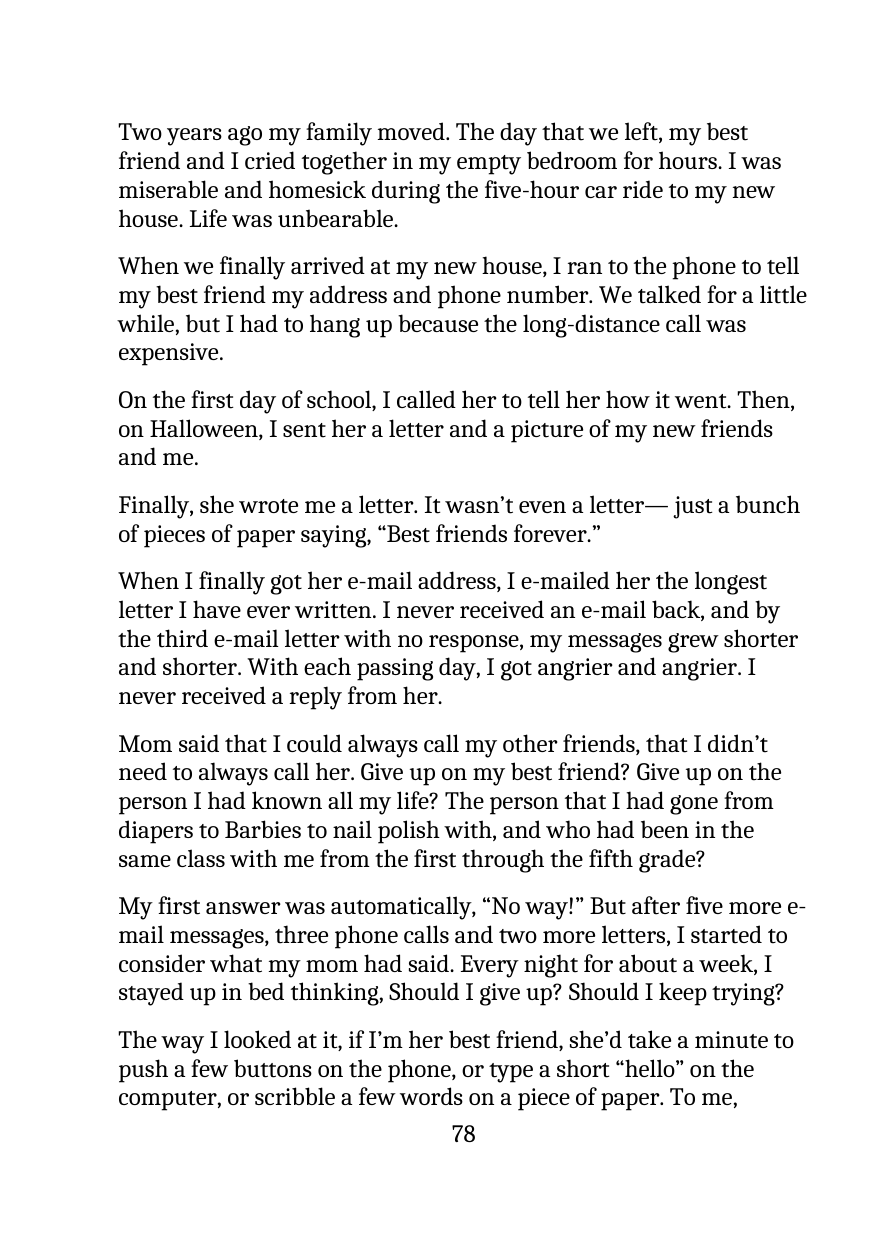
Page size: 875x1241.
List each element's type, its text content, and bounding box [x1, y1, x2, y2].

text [118, 1026, 809, 1112]
text Two years ago my family moved. The day that we left, my best friend and I cried together in my empty bedroom for hours. I was miserable and homesick during the five-hour car ride to my new house. Life was unbearable. [118, 118, 809, 233]
text When we finally arrived at my new house, I ran to the phone to tell my best friend my address and phone number. We talked for a little while, but I had to hang up because the long-distance call was expensive. [118, 252, 809, 367]
text Mom said that I could always call my other friends, that I didn’t need to always call her. Give up on my best friend? Give up on the person I had known all my life? The person that I had gone from diapers to Barbies to nail polish with, and who had been in the same class with me from the first through the fifth grade? [118, 729, 809, 873]
text When I finally got her e-mail address, I e-mailed her the longest letter I have ever written. I never received an e-mail back, and by the third e-mail letter with no response, my messages grew shorter and shorter. With each passing day, I got angrier and angrier. I never received a reply from her. [118, 567, 809, 711]
text Finally, she wrote me a letter. It wasn’t even a letter— just a bunch of pieces of paper saying, “Best friends forever.” [118, 491, 809, 548]
text On the first day of school, I called her to tell her how it went. Then, on Halloween, I sent her a letter and a picture of my new friends and me. [118, 386, 809, 472]
text My first answer was automatically, “No way!” But after five more e-mail messages, three phone calls and two more letters, I started to consider what my mom had said. Every night for about a week, I stayed up in bed thinking, Should I give up? Should I keep trying? [118, 892, 809, 1007]
